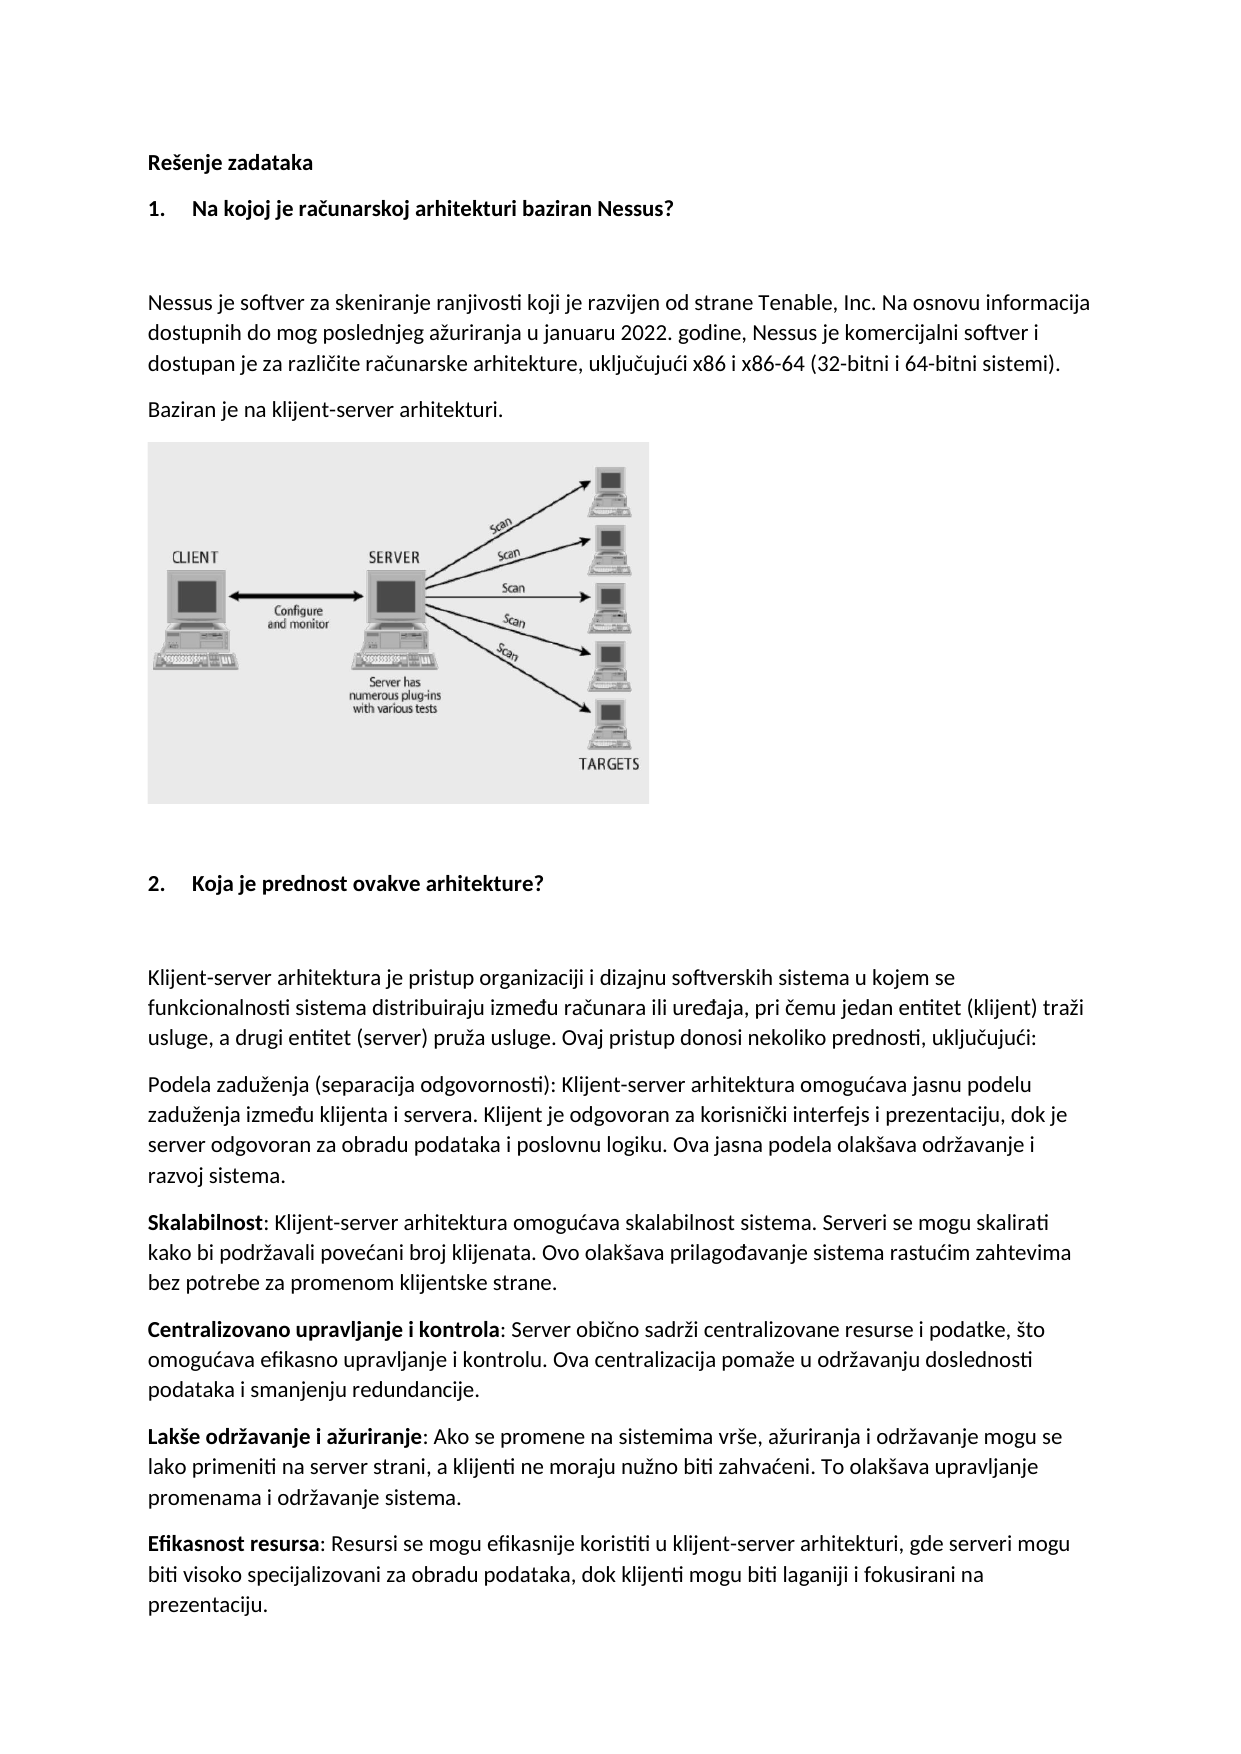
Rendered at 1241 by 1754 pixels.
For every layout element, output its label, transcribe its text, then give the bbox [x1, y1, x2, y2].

text Centralizovano upravljanje i kontrola: Server obično sadrži centralizovane resurse i podatke, što omogućava efikasno upravljanje i kontrolu. Ova centralizacija pomaže u održavanju doslednosti podataka i smanjenju redundancije. [148, 1315, 1093, 1403]
text Podela zaduženja (separacija odgovornosti): Klijent-server arhitektura omogućava jasnu podelu zaduženja između klijenta i servera. Klijent je odgovoran za korisnički interfejs i prezentaciju, dok je server odgovoran za obradu podataka i poslovnu logiku. Ova jasna podela olakšava održavanje i razvoj sistema. [148, 1070, 1093, 1189]
list Koja je prednost ovakve arhitekture? [148, 869, 1093, 897]
text Baziran je na klijent-server arhitekturi. [148, 396, 1093, 423]
text Efikasnost resursa: Resursi se mogu efikasnije koristiti u klijent-server arhitekturi, gde serveri mogu biti visoko specijalizovani za obradu podataka, dok klijenti mogu biti laganiji i fokusirani na prezentaciju. [148, 1529, 1093, 1618]
list Na kojoj je računarskoj arhitekturi baziran Nessus? [148, 194, 1093, 222]
text Skalabilnost: Klijent-server arhitektura omogućava skalabilnost sistema. Serveri se mogu skalirati kako bi podržavali povećani broj klijenata. Ovo olakšava prilagođavanje sistema rastućim zahtevima bez potrebe za promenom klijentske strane. [148, 1208, 1093, 1296]
picture [147, 442, 650, 804]
text Rešenje zadataka [148, 148, 1093, 176]
text Nessus je softver za skeniranje ranjivosti koji je razvijen od strane Tenable, Inc. Na osnovu informacija dostupnih do mog poslednjeg ažuriranja u januaru 2022. godine, Nessus je komercijalni softver i dostupan je za različite računarske arhitekture, uključujući x86 i x86-64 (32-bitni i 64-bitni sistemi). [148, 288, 1093, 377]
text Klijent-server arhitektura je pristup organizaciji i dizajnu softverskih sistema u kojem se funkcionalnosti sistema distribuiraju između računara ili uređaja, pri čemu jedan entitet (klijent) traži usluge, a drugi entitet (server) pruža usluge. Ovaj pristup donosi nekoliko prednosti, uključujući: [148, 963, 1093, 1051]
text Lakše održavanje i ažuriranje: Ako se promene na sistemima vrše, ažuriranja i održavanje mogu se lako primeniti na server strani, a klijenti ne moraju nužno biti zahvaćeni. To olakšava upravljanje promenama i održavanje sistema. [148, 1422, 1093, 1511]
